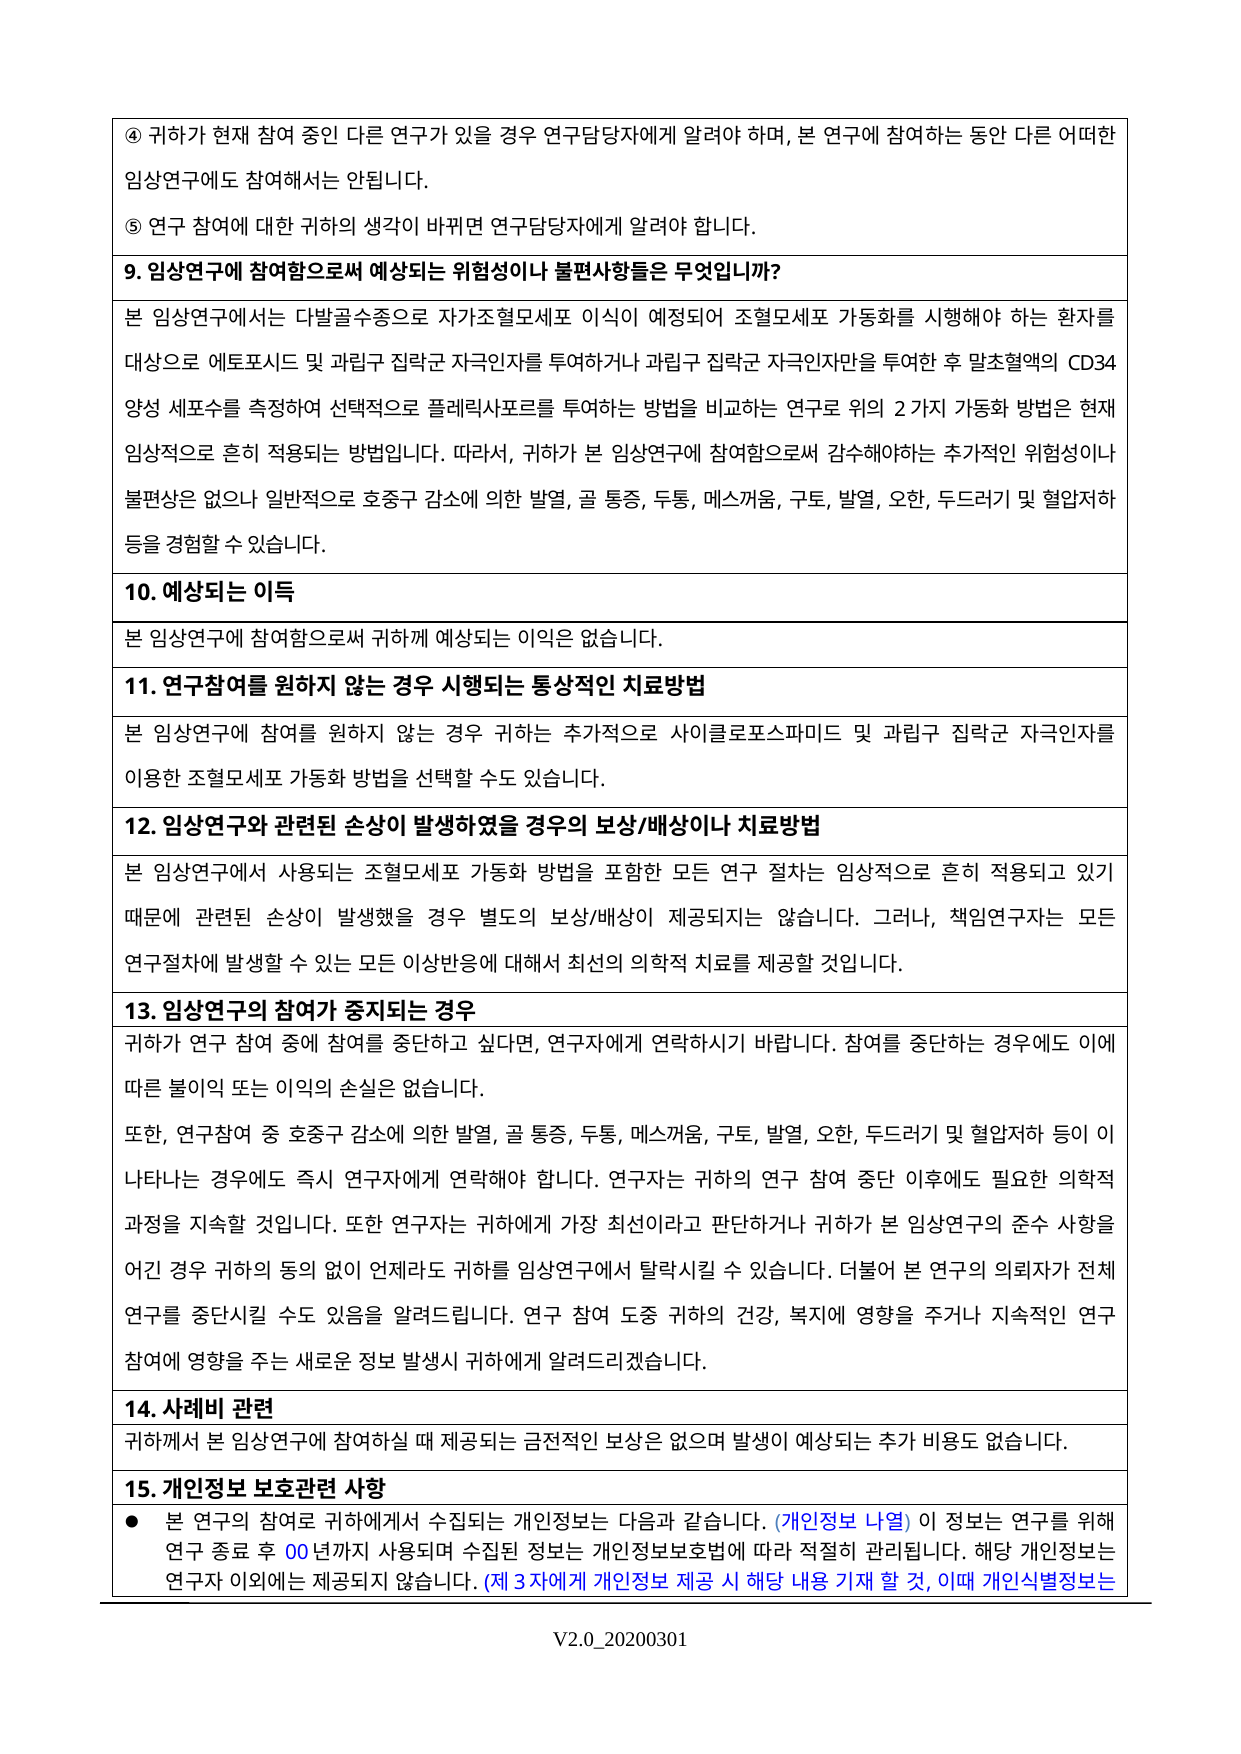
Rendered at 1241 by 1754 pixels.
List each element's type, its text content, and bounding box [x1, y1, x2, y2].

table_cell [113, 1505, 1127, 1596]
table_cell 15. 개인정보 보호관련 사항 [113, 1471, 1127, 1504]
table_cell 11. 연구참여를 원하지 않는 경우 시행되는 통상적인 치료방법 [113, 668, 1127, 716]
table_cell 본 임상연구에 참여를 원하지 않는 경우 귀하는 추가적으로 사이클로포스파미드 및 과립구 집락군 자극인자를 이용한 조혈모세포 가동화 방법을 선택할 수도 있습니다. [113, 717, 1127, 807]
table_cell 12. 임상연구와 관련된 손상이 발생하였을 경우의 보상/배상이나 치료방법 [113, 808, 1127, 855]
table_cell 14. 사례비 관련 [113, 1391, 1127, 1424]
table_cell 9. 임상연구에 참여함으로써 예상되는 위험성이나 불편사항들은 무엇입니까? [113, 256, 1127, 300]
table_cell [113, 119, 1127, 254]
table_cell 귀하께서 본 임상연구에 참여하실 때 제공되는 금전적인 보상은 없으며 발생이 예상되는 추가 비용도 없습니다. [113, 1425, 1127, 1469]
table_cell 10. 예상되는 이득 [113, 574, 1127, 621]
table_cell 귀하가 연구 참여 중에 참여를 중단하고 싶다면, 연구자에게 연락하시기 바랍니다. 참여를 중단하는 경우에도 이에 따른 불이익 또는 이익의 손실은 없습니다. 또한, 연구참여 중 호중구 감소에 의한 발열, 골 통증, 두통, 메스꺼움, 구토, 발열, 오한, 두드러기 및 혈압저하 등이 이 나타나는 경우에도 즉시 연구자에게 연락해야 합니다. 연구자는 귀하의 연구 참여 중단 이후에도 필요한 의학적 과정을 지속할 것입니다. 또한 연구자는 귀하에게 가장 최선이라고 판단하거나 귀하가 본 임상연구의 준수 사항을 어긴 경우 귀하의 동의 없이 언제라도 귀하를 임상연구에서 탈락시킬 수 있습니다. 더불어 본 연구의 의뢰자가 전체 연구를 중단시킬 수도 있음을 알려드립니다. 연구 참여 도중 귀하의 건강, 복지에 영향을 주거나 지속적인 연구 참여에 영향을 주는 새로운 정보 발생시 귀하에게 알려드리겠습니다. [113, 1027, 1127, 1389]
table_cell 13. 임상연구의 참여가 중지되는 경우 [113, 993, 1127, 1026]
table_cell 본 임상연구에서는 다발골수종으로 자가조혈모세포 이식이 예정되어 조혈모세포 가동화를 시행해야 하는 환자를 대상으로 에토포시드 및 과립구 집락군 자극인자를 투여하거나 과립구 집락군 자극인자만을 투여한 후 말초혈액의 CD34 양성 세포수를 측정하여 선택적으로 플레릭사포르를 투여하는 방법을 비교하는 연구로 위의 2가지 가동화 방법은 현재 임상적으로 흔히 적용되는 방법입니다. 따라서, 귀하가 본 임상연구에 참여함으로써 감수해야하는 추가적인 위험성이나 불편상은 없으나 일반적으로 호중구 감소에 의한 발열, 골 통증, 두통, 메스꺼움, 구토, 발열, 오한, 두드러기 및 혈압저하 등을 경험할 수 있습니다. [113, 301, 1127, 573]
table_cell 본 임상연구에서 사용되는 조혈모세포 가동화 방법을 포함한 모든 연구 절차는 임상적으로 흔히 적용되고 있기 때문에 관련된 손상이 발생했을 경우 별도의 보상/배상이 제공되지는 않습니다. 그러나, 책임연구자는 모든 연구절차에 발생할 수 있는 모든 이상반응에 대해서 최선의 의학적 치료를 제공할 것입니다. [113, 856, 1127, 992]
table_cell 본 임상연구에 참여함으로써 귀하께 예상되는 이익은 없습니다. [113, 623, 1127, 667]
